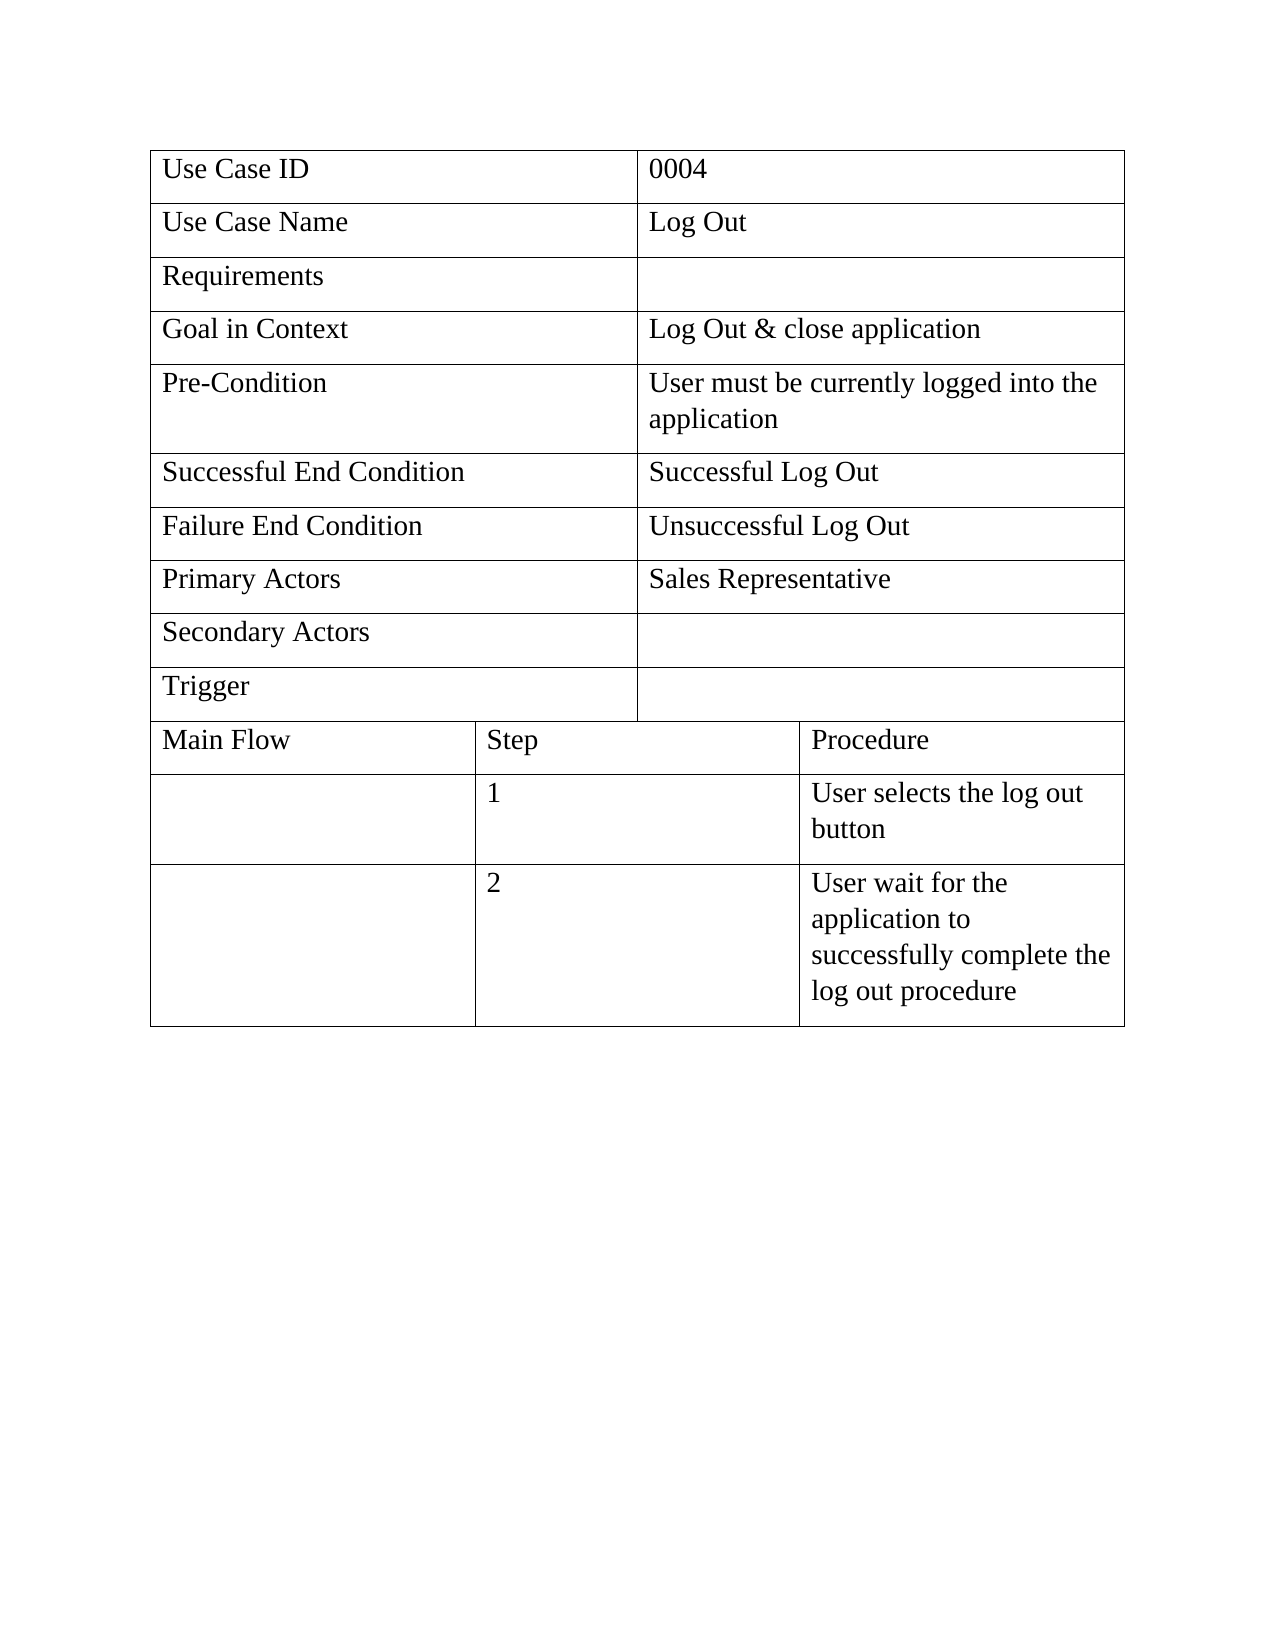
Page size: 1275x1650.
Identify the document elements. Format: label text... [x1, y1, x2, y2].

table_cell 1 [476, 775, 799, 864]
table_cell Trigger [151, 668, 637, 721]
table_cell User must be currently logged into the application [638, 365, 1124, 453]
table_cell Secondary Actors [151, 614, 637, 667]
table_cell [151, 775, 475, 864]
table_cell Use Case Name [151, 204, 637, 257]
table_cell [151, 865, 475, 1026]
table_cell User wait for the application to successfully complete the log out procedure [800, 865, 1124, 1026]
table_cell Log Out & close application [638, 312, 1124, 364]
table_cell Failure End Condition [151, 508, 637, 560]
table_cell Main Flow [151, 722, 475, 774]
table_cell [638, 258, 1124, 311]
table_cell Step [476, 722, 799, 774]
table_cell Procedure [800, 722, 1124, 774]
table_cell Unsuccessful Log Out [638, 508, 1124, 560]
table_cell 2 [476, 865, 799, 1026]
table_cell User selects the log out button [800, 775, 1124, 864]
table_cell Pre-Condition [151, 365, 637, 453]
table_cell Goal in Context [151, 312, 637, 364]
table_cell Requirements [151, 258, 637, 311]
table_cell [638, 668, 1124, 721]
table_header 0004 [638, 151, 1124, 203]
table_header Use Case ID [151, 151, 637, 203]
table_cell [638, 614, 1124, 667]
table_cell Successful Log Out [638, 454, 1124, 507]
table_cell Successful End Condition [151, 454, 637, 507]
table_cell Primary Actors [151, 561, 637, 613]
table_cell Sales Representative [638, 561, 1124, 613]
table_cell Log Out [638, 204, 1124, 257]
